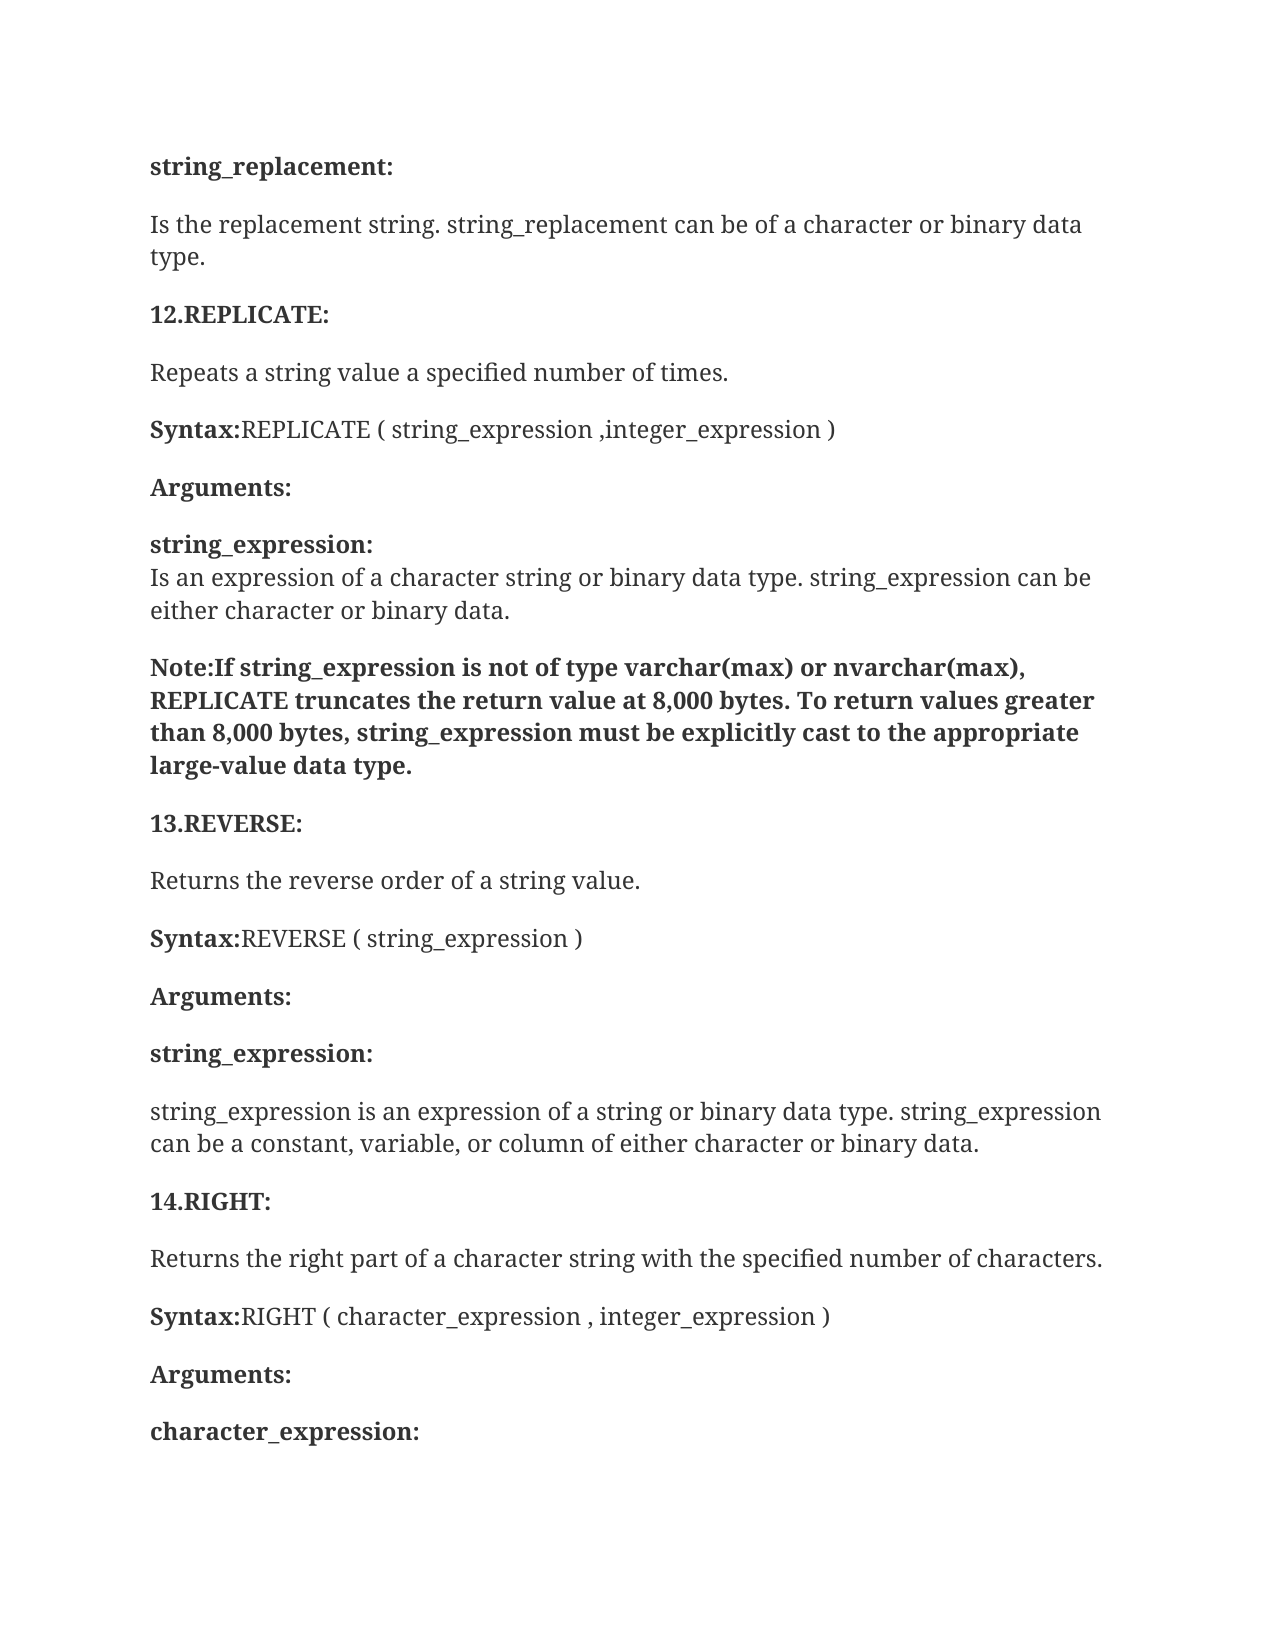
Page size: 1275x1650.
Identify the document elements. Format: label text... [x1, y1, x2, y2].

text string_expression: Is an expression of a character string or binary data type. string_expression can be either character or binary data. [150, 528, 1125, 626]
text Returns the reverse order of a string value. [150, 864, 1125, 897]
text Arguments: [150, 979, 1125, 1012]
text Arguments: [150, 471, 1125, 503]
text Syntax:REPLICATE ( string_expression ,integer_expression ) [150, 413, 1125, 446]
text string_replacement: [150, 150, 1125, 183]
text Syntax:RIGHT ( character_expression , integer_expression ) [150, 1300, 1125, 1332]
text Returns the right part of a character string with the specified number of characters. [150, 1242, 1125, 1275]
text Syntax:REVERSE ( string_expression ) [150, 922, 1125, 954]
text character_expression: [150, 1415, 1125, 1448]
text string_expression: [150, 1037, 1125, 1069]
text Note:If string_expression is not of type varchar(max) or nvarchar(max), REPLICATE truncates the return value at 8,000 bytes. To return values greater than 8,000 bytes, string_expression must be explicitly cast to the appropriate large-value data type. [150, 651, 1125, 781]
text string_expression is an expression of a string or binary data type. string_expression can be a constant, variable, or column of either character or binary data. [150, 1094, 1125, 1160]
text 12.REPLICATE: [150, 298, 1125, 330]
text Repeats a string value a specified number of times. [150, 355, 1125, 388]
text Is the replacement string. string_replacement can be of a character or binary data type. [150, 208, 1125, 273]
text Arguments: [150, 1357, 1125, 1390]
text 14.RIGHT: [150, 1185, 1125, 1217]
text 13.REVERSE: [150, 806, 1125, 839]
